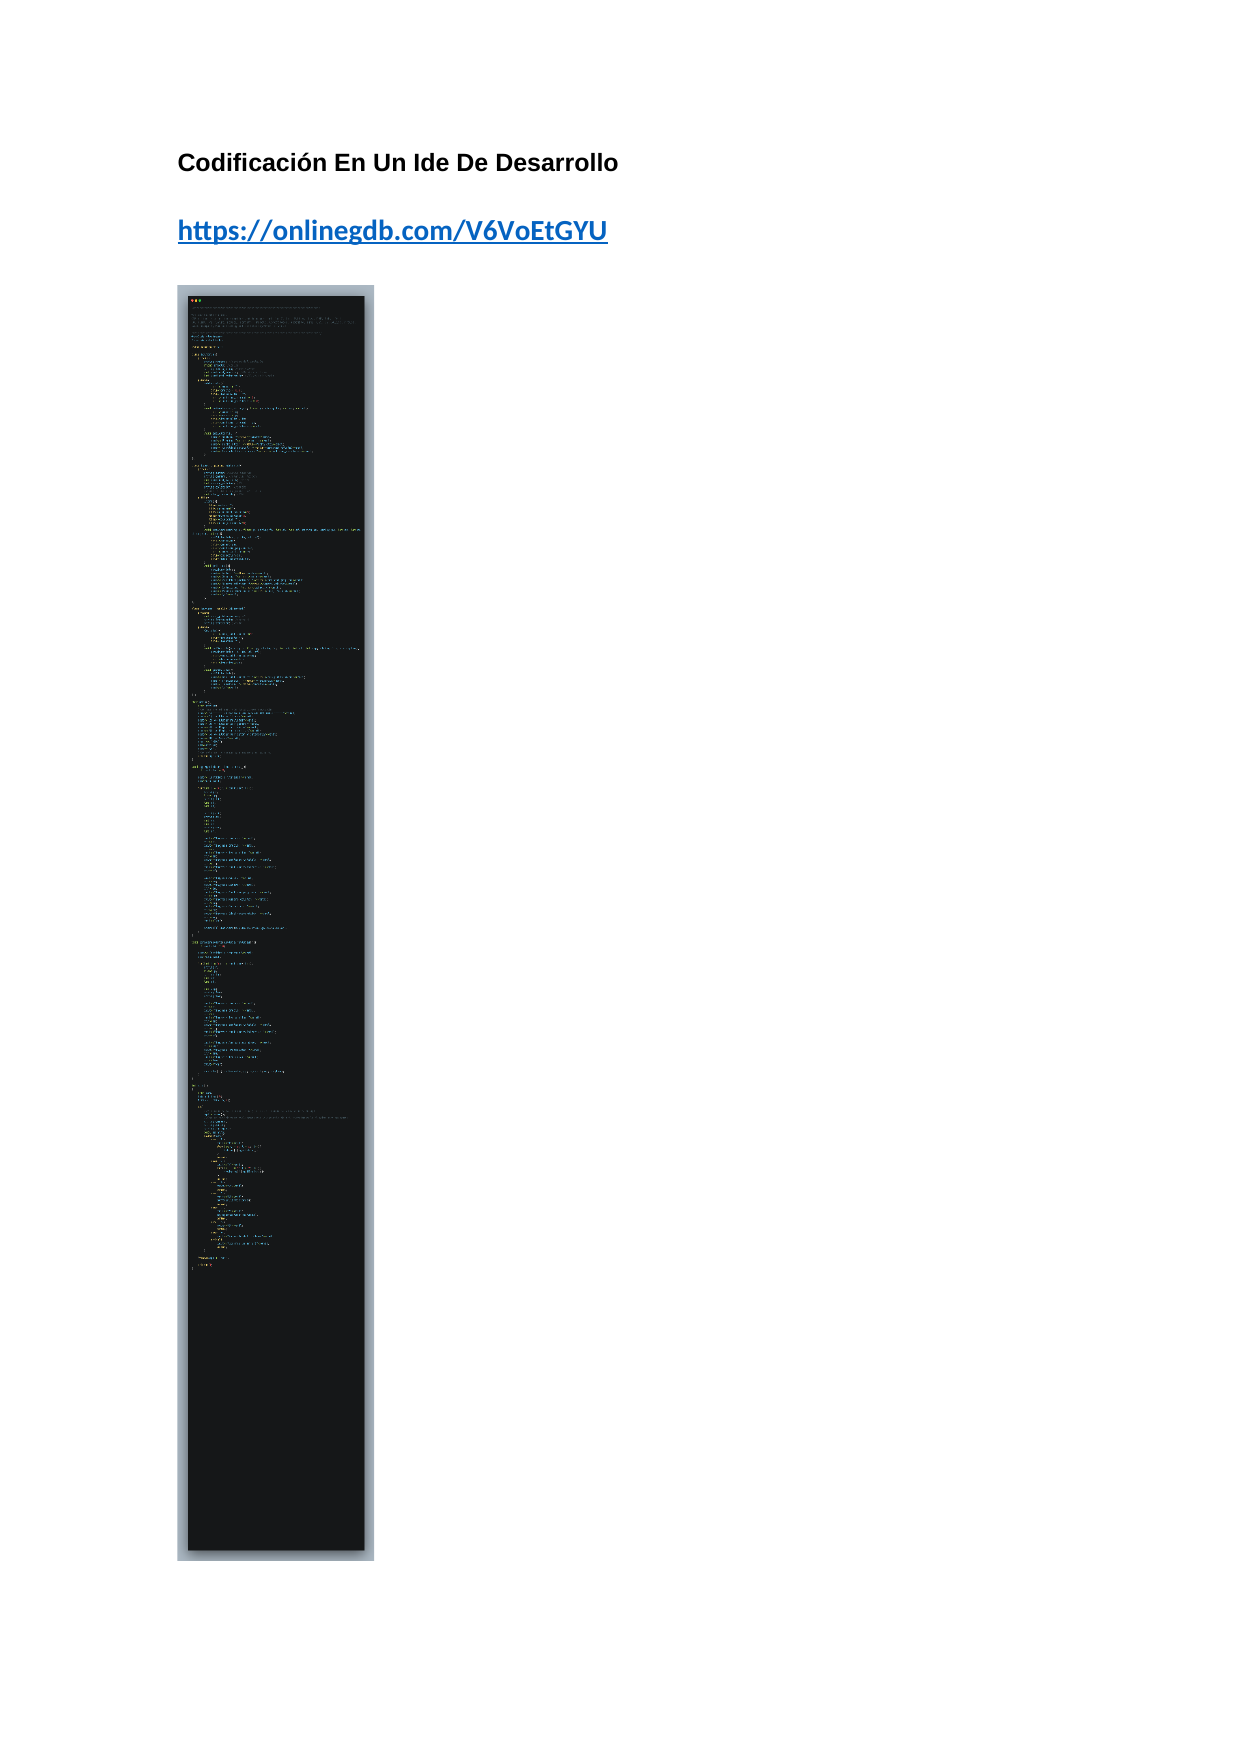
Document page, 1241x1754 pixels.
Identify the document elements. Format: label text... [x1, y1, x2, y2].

text Codificación En Un Ide De Desarrollo [177, 148, 1063, 176]
text https://onlinegdb.com/V6VoEtGYU [177, 212, 1063, 247]
picture [177, 285, 375, 1561]
